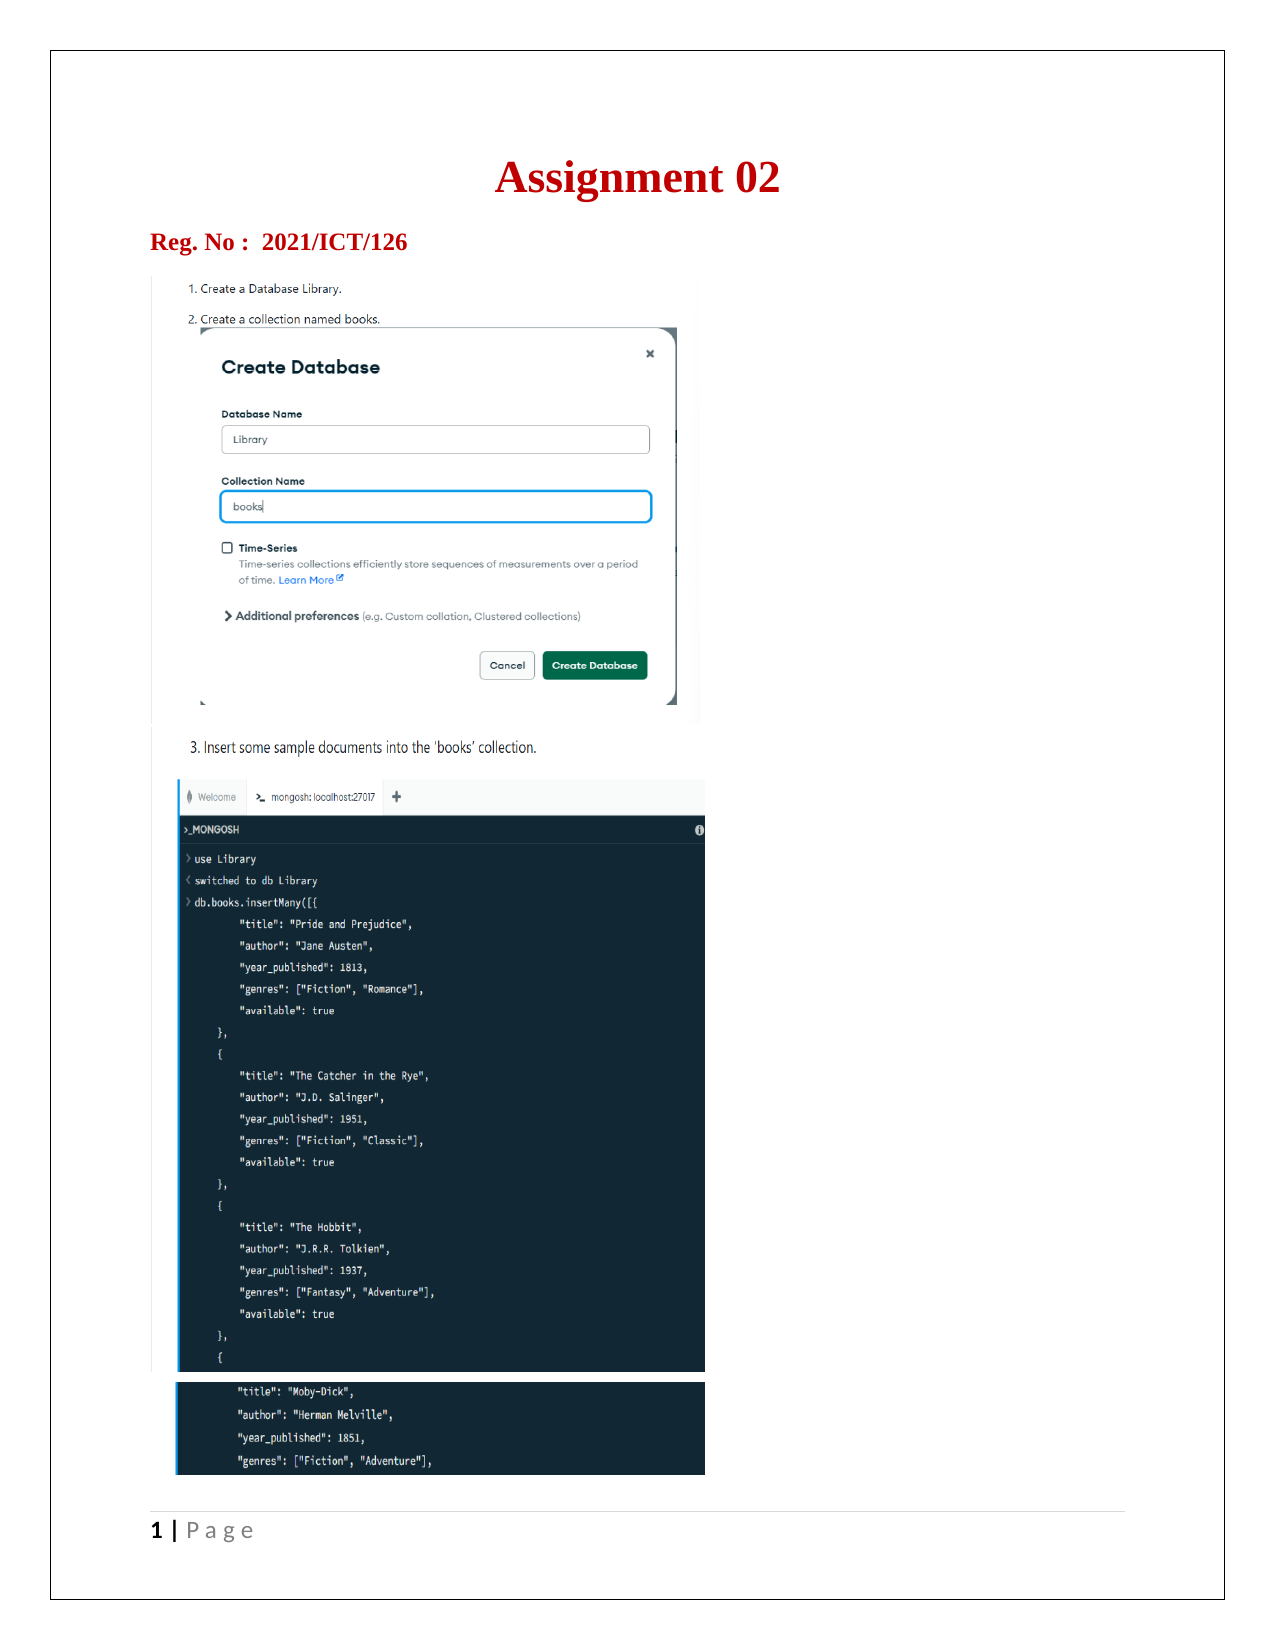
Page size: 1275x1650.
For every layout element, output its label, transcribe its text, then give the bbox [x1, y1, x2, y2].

text Assignment 02 [150, 150, 1125, 203]
picture [150, 727, 705, 1372]
text Reg. No : 2021/ICT/126 [150, 227, 1125, 256]
picture [150, 276, 700, 724]
picture [150, 1382, 705, 1475]
